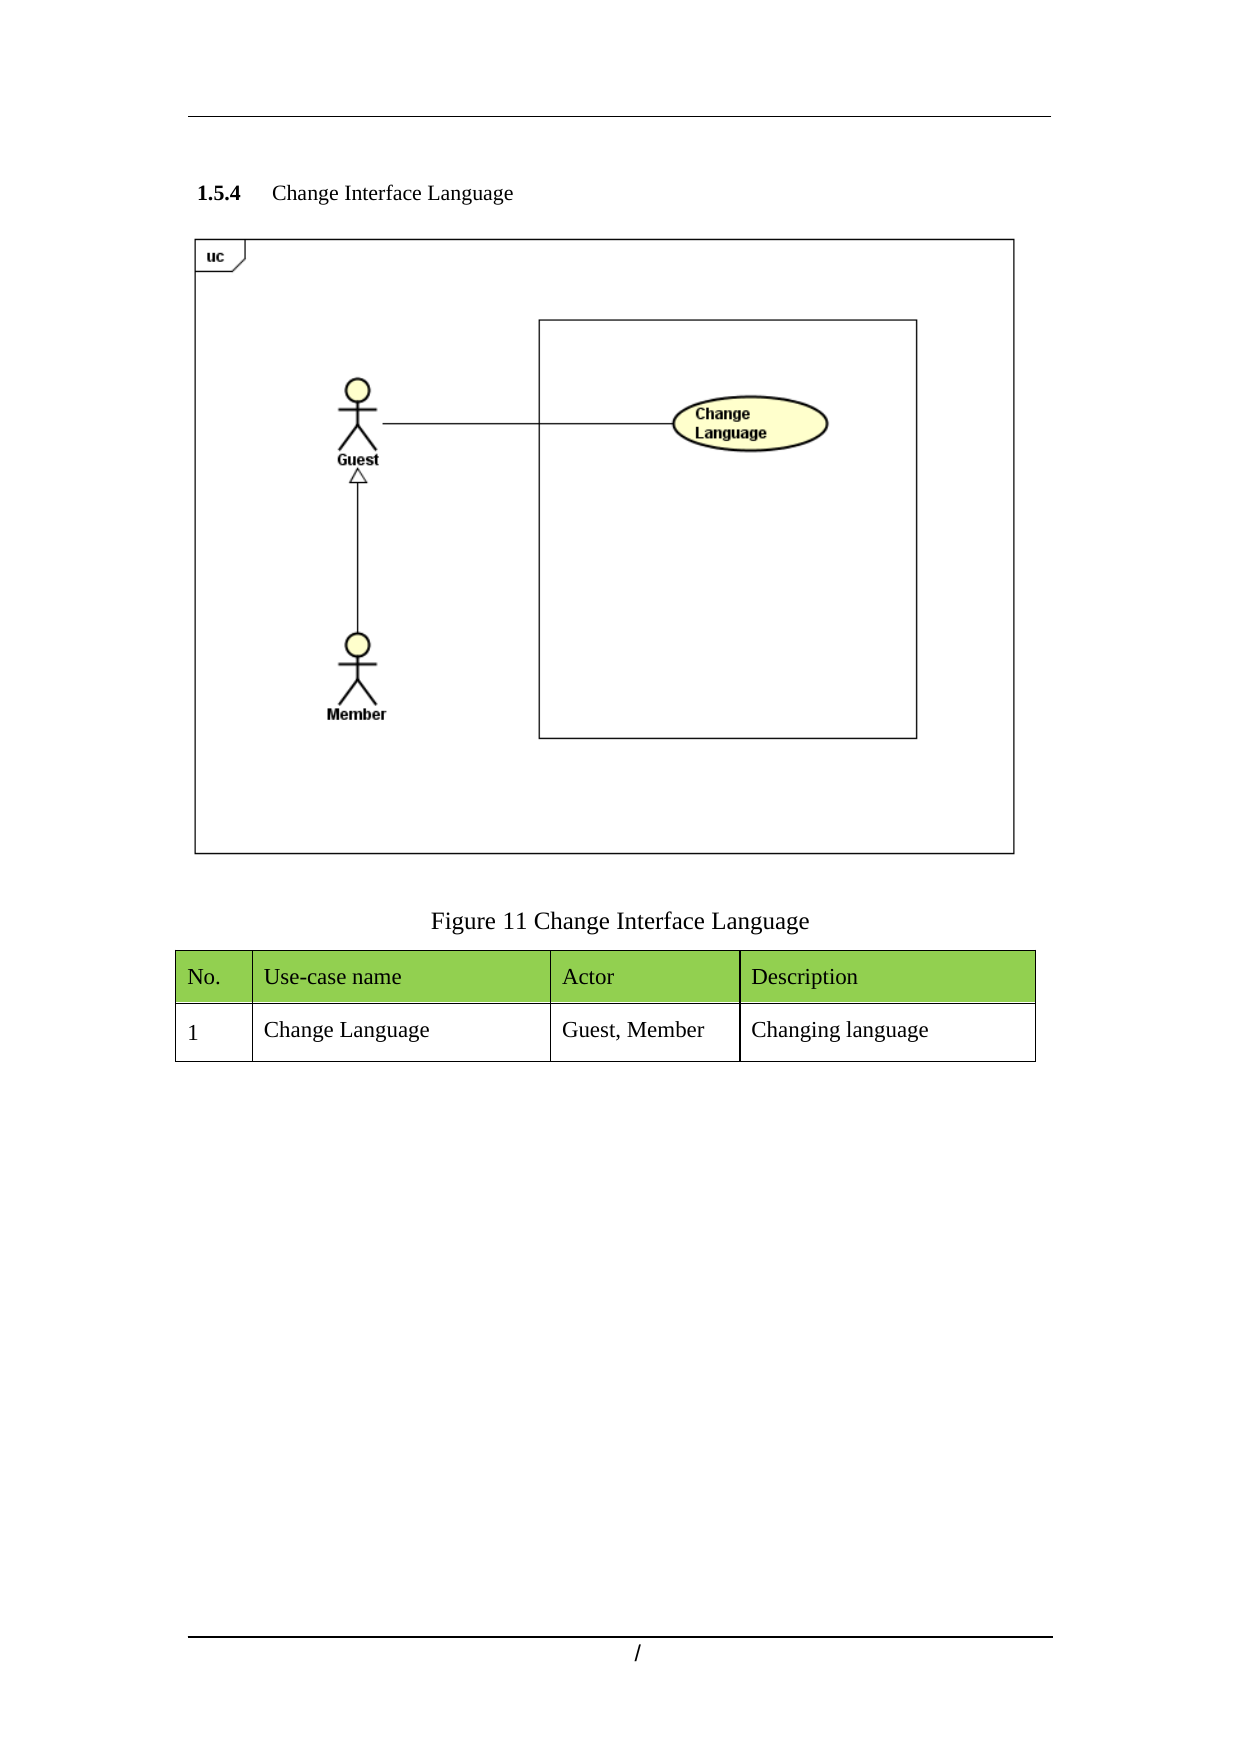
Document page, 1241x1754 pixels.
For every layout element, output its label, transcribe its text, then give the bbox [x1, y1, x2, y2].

table_cell Change Language [253, 1004, 550, 1061]
picture [187, 230, 1053, 894]
text Figure 11 Change Interface Language [187, 906, 1053, 935]
table_cell 1 [176, 1004, 252, 1061]
table_cell Guest, Member [551, 1004, 739, 1061]
table_cell Changing language [741, 1004, 1035, 1061]
table_header Use-case name [253, 951, 550, 1002]
table_header Description [741, 951, 1035, 1002]
subtitle Change Interface Language [197, 180, 1053, 205]
table_header No. [176, 951, 252, 1002]
table_header Actor [551, 951, 739, 1002]
